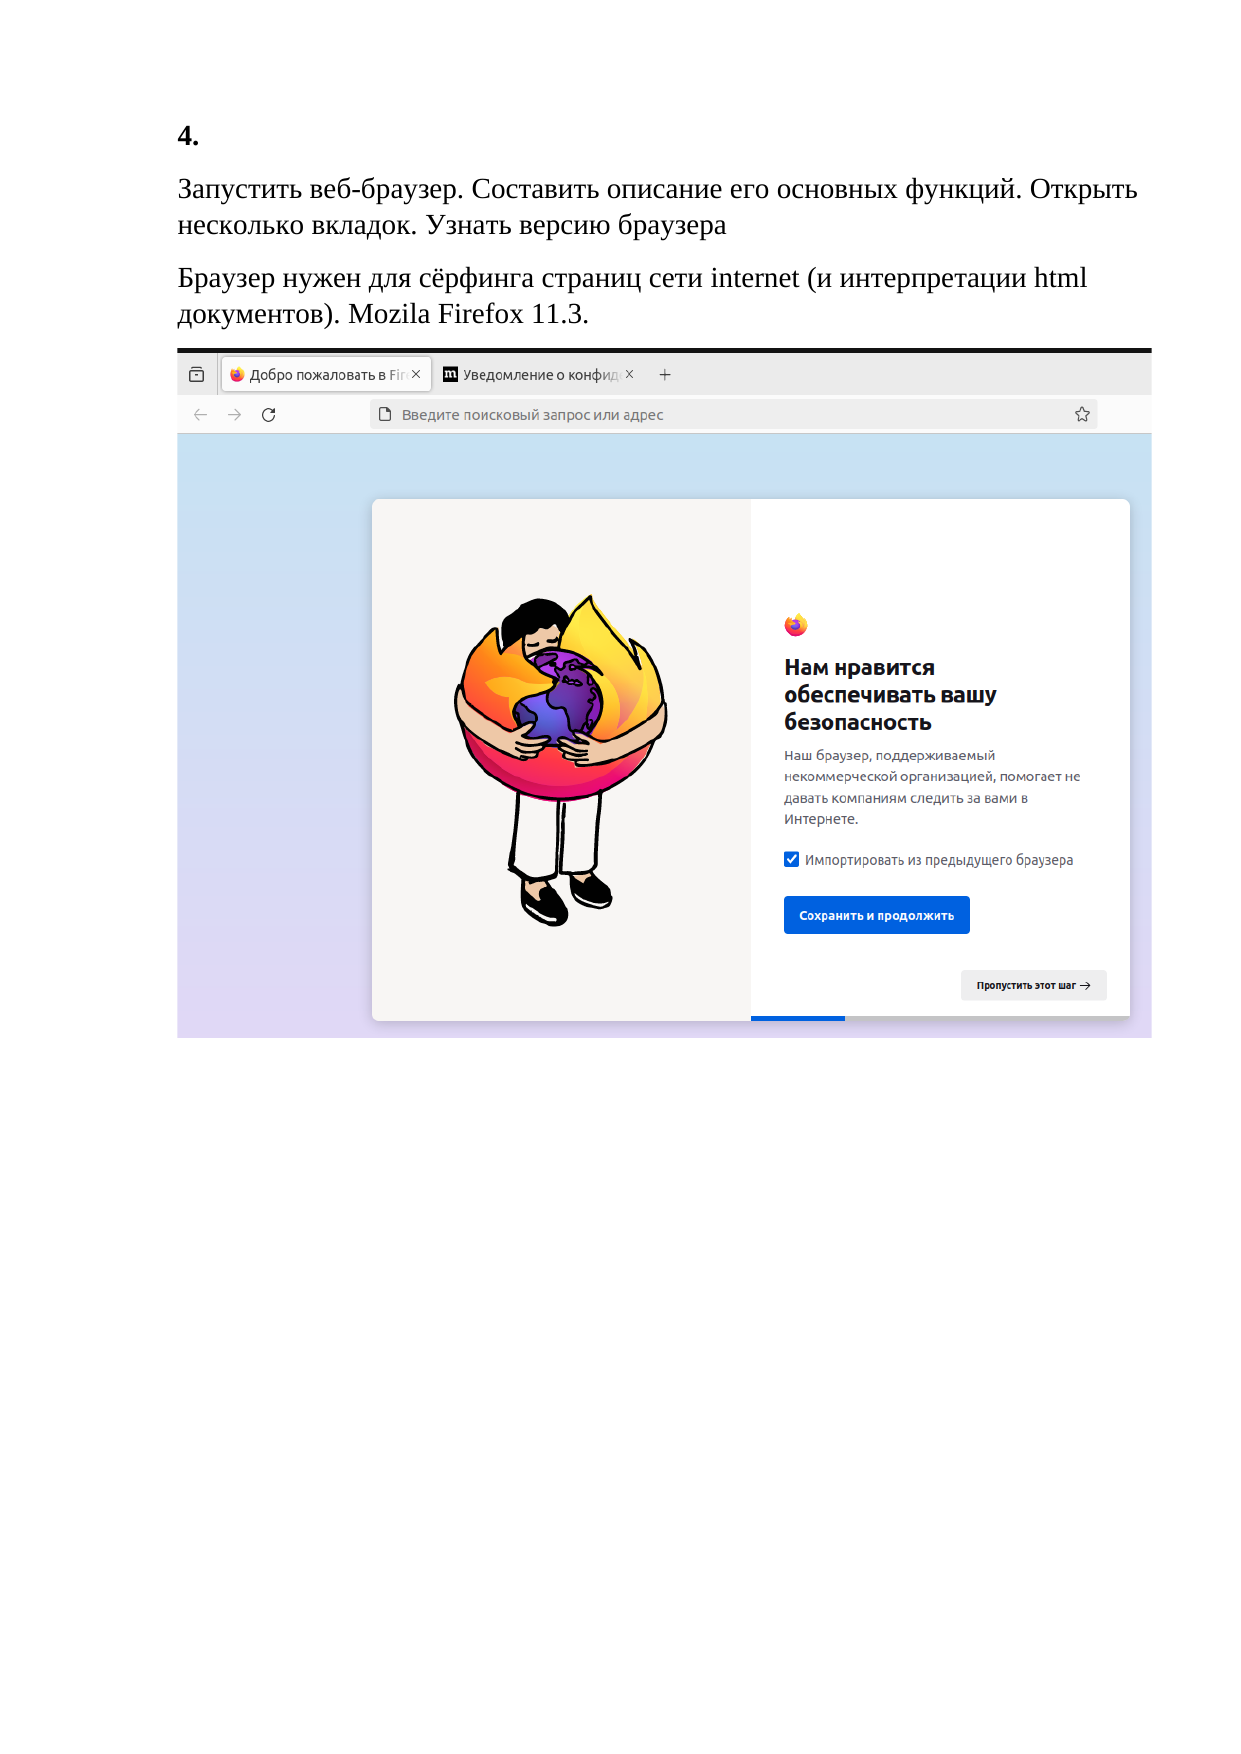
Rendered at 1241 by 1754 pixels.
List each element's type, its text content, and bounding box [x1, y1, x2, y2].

text Браузер нужен для сёрфинга страниц сети internet (и интерпретации html документов). Mozila Firefox 11.3. [177, 260, 1152, 329]
picture [177, 348, 1152, 1038]
text 4. [177, 118, 1152, 152]
text Запустить веб-браузер. Составить описание его основных функций. Открыть несколько вкладок. Узнать версию браузера [177, 171, 1152, 241]
